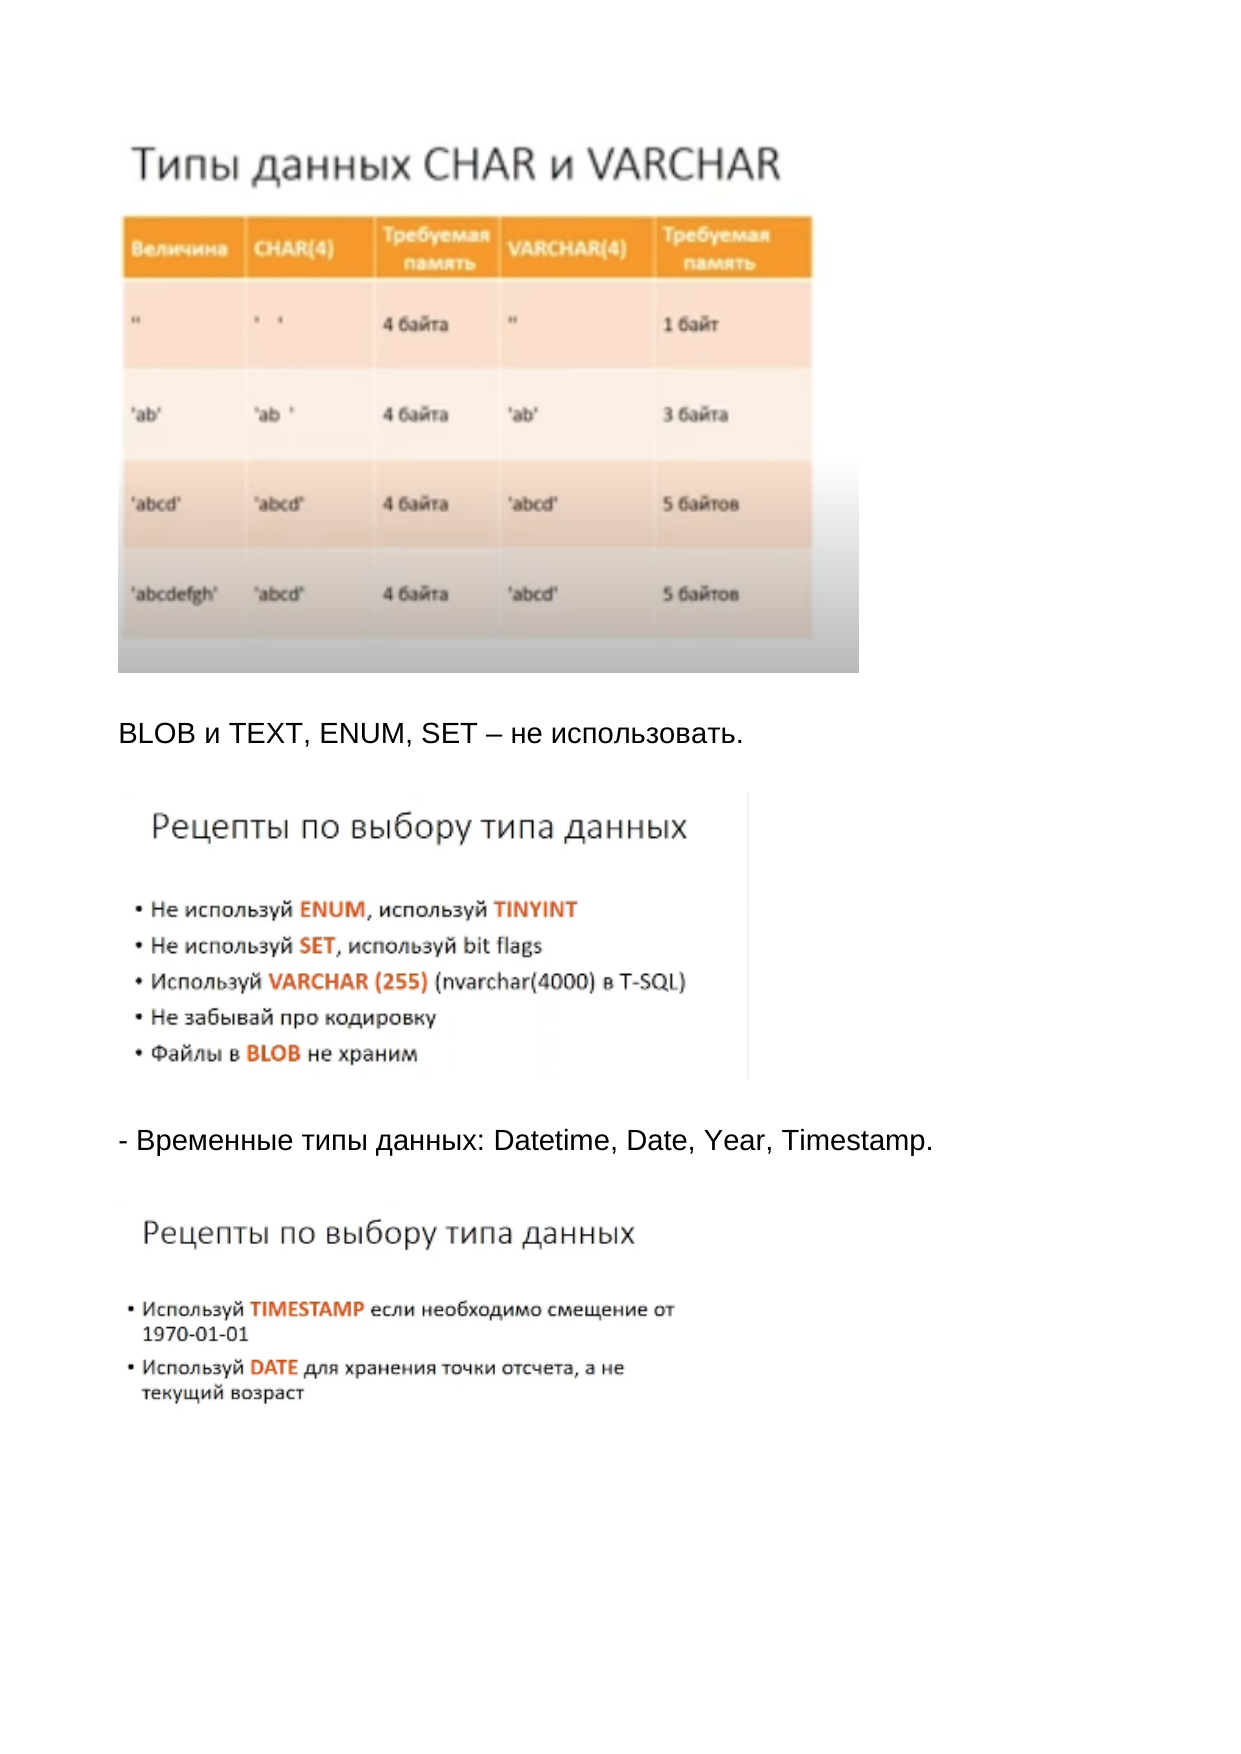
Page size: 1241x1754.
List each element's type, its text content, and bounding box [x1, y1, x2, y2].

picture [118, 793, 751, 1080]
picture [118, 1200, 689, 1426]
picture [118, 118, 859, 673]
